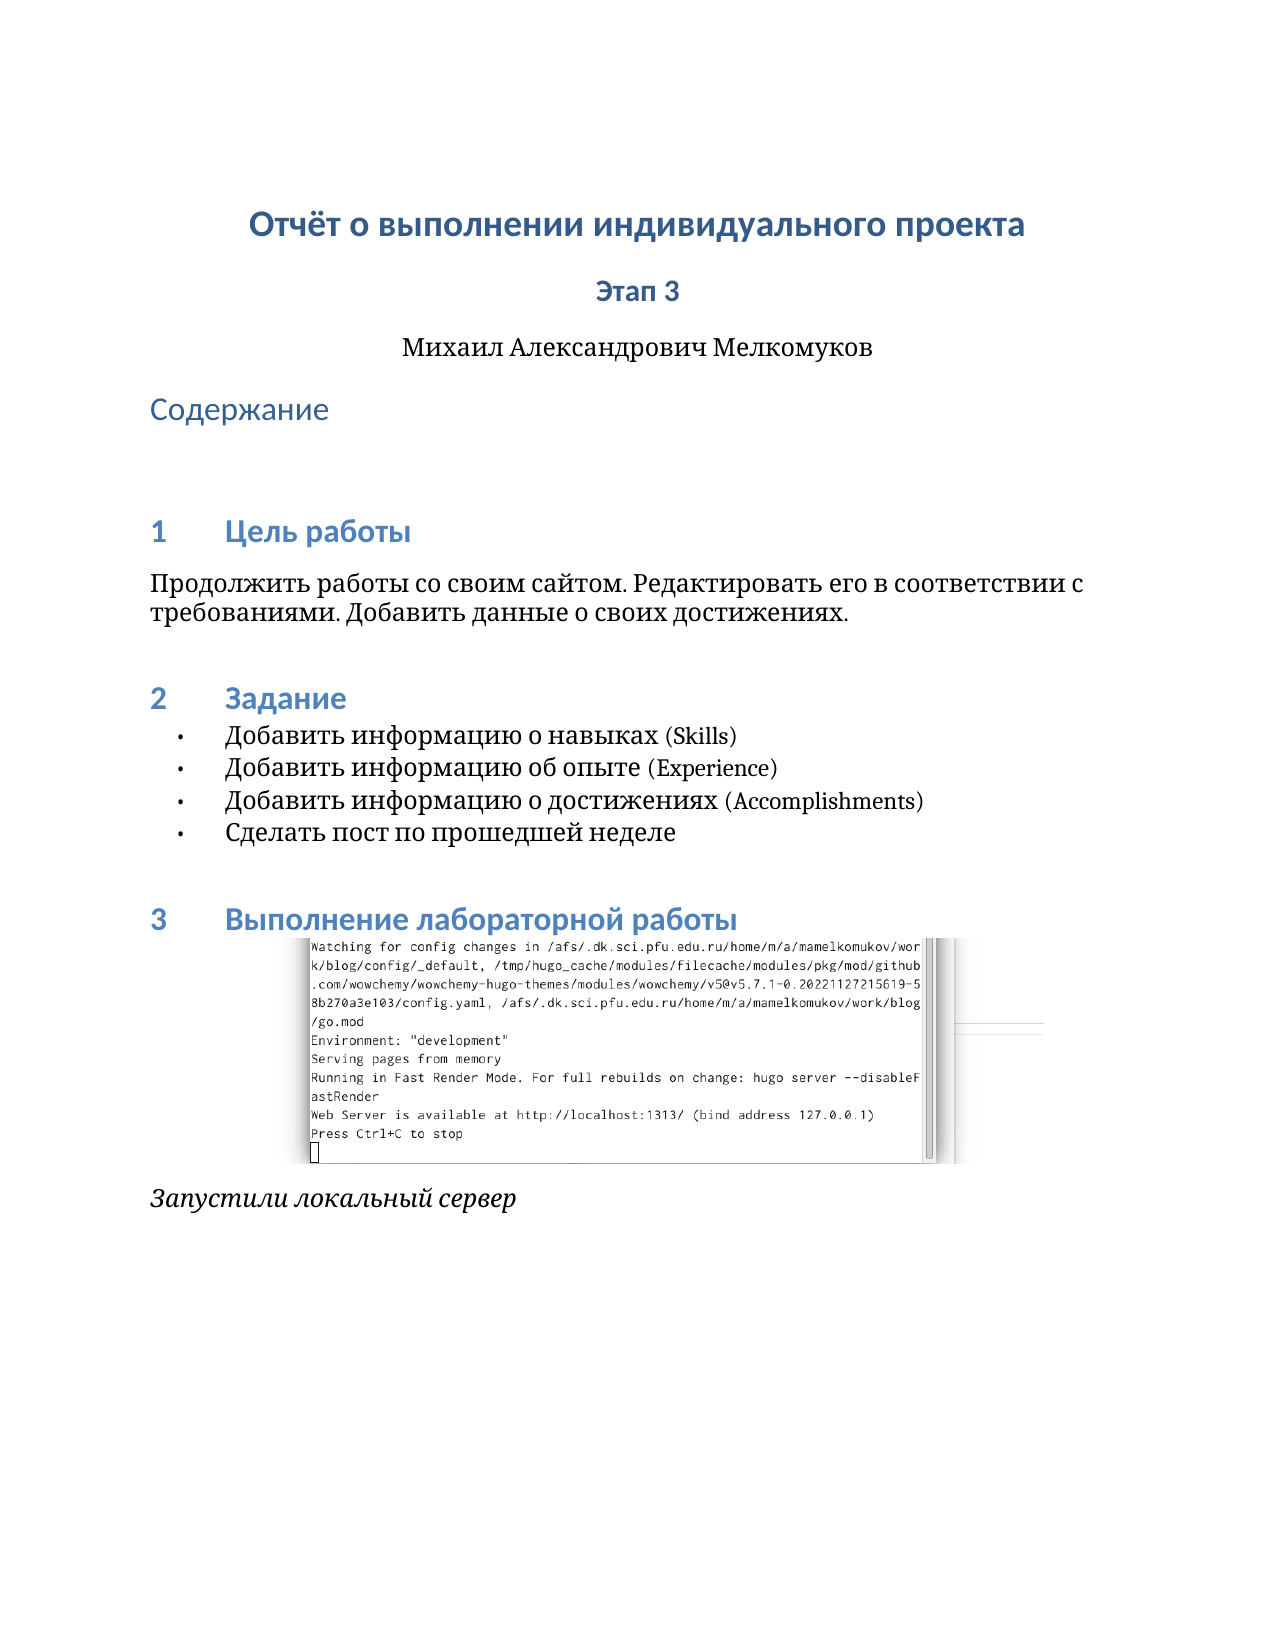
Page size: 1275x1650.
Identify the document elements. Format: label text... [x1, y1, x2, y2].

text Михаил Александрович Мелкомуков [150, 334, 1125, 363]
picture [168, 938, 1044, 1164]
text Запустили локальный сервер [150, 1185, 1125, 1213]
list Добавить информацию о достижениях (Accomplishments) [175, 787, 1125, 816]
subtitle 1 Цель работы [150, 510, 1125, 551]
subtitle Этап 3 [150, 271, 1125, 309]
subtitle 2 Задание [150, 677, 1125, 718]
text Продолжить работы со своим сайтом. Редактировать его в соответствии с требованиями. Добавить данные о своих достижениях. [150, 570, 1125, 627]
title Отчёт о выполнении индивидуального проекта [150, 200, 1125, 246]
list Сделать пост по прошедшей неделе [175, 819, 1125, 848]
list Добавить информацию о навыках (Skills) [175, 722, 1125, 751]
subtitle 3 Выполнение лабораторной работы [150, 898, 1125, 939]
list Добавить информацию об опыте (Experience) [175, 754, 1125, 783]
